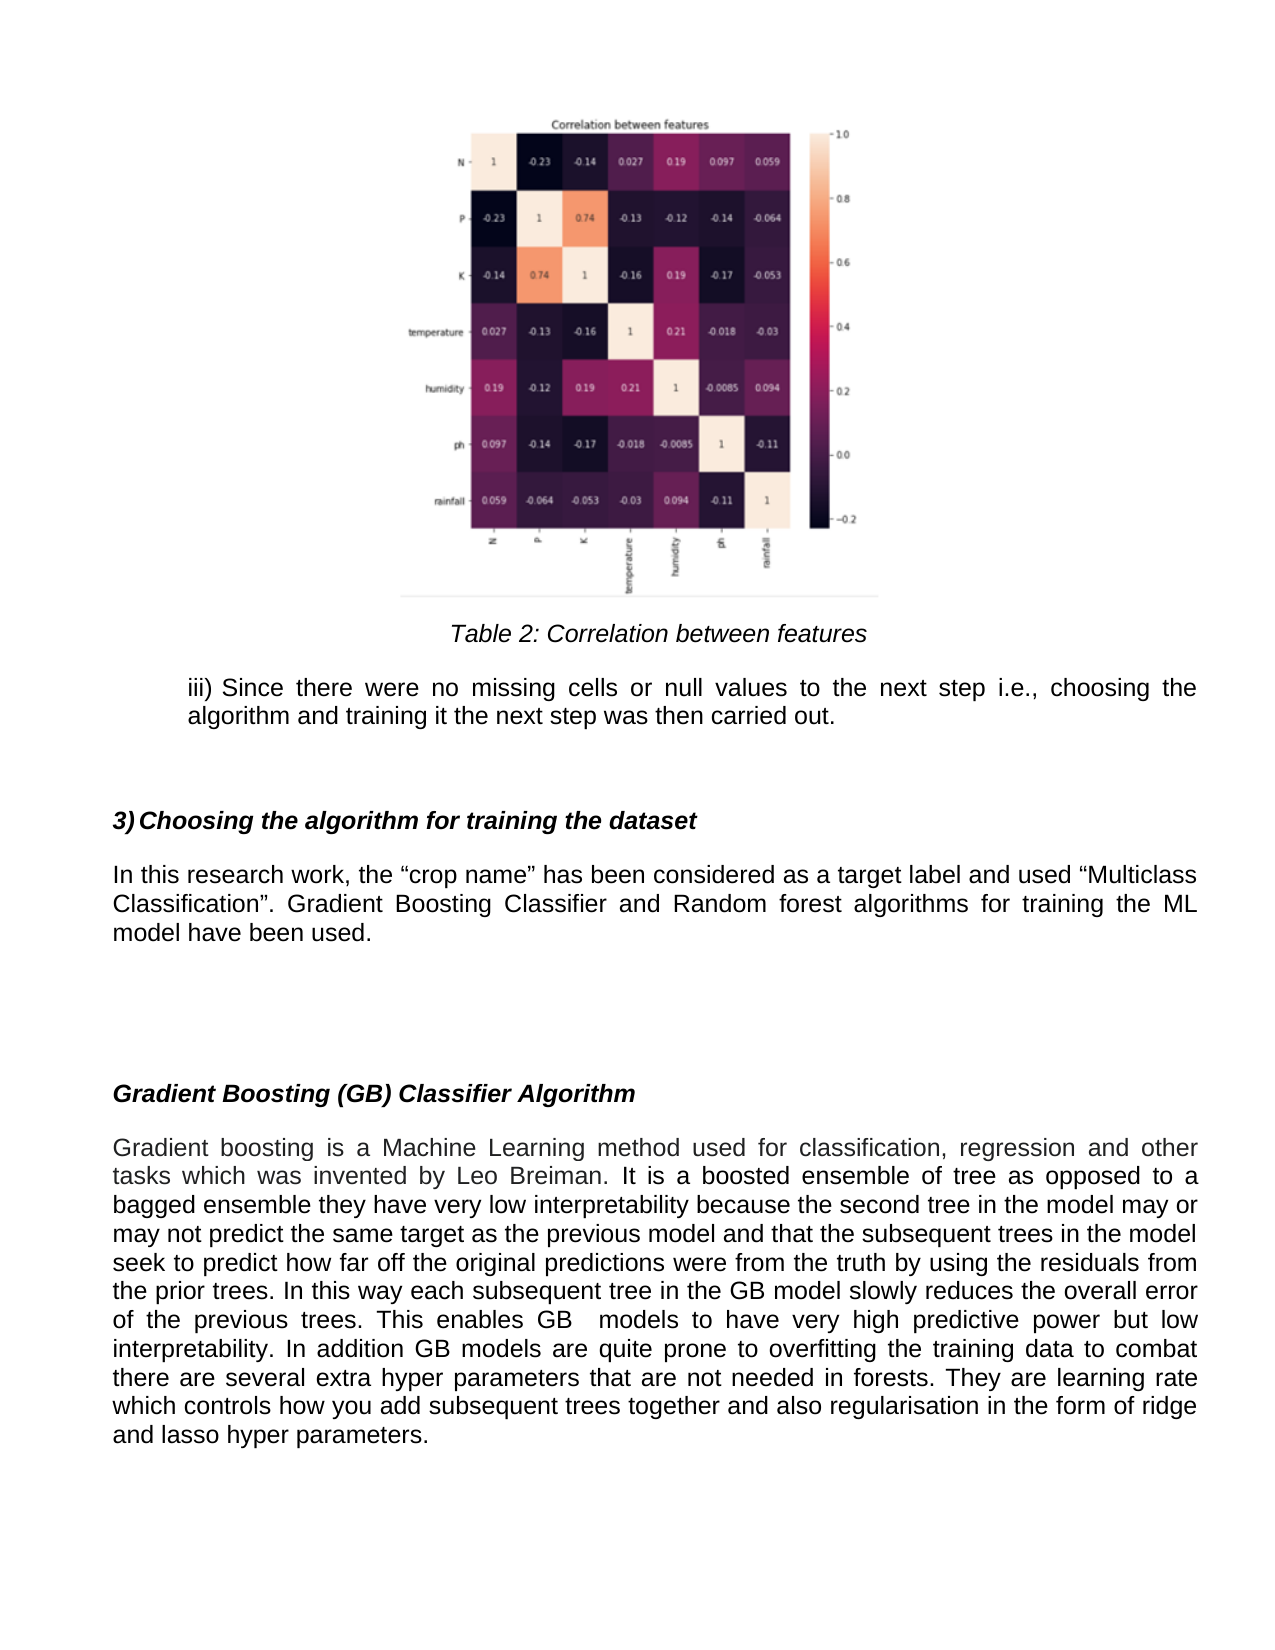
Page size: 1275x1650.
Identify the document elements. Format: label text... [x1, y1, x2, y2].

text Gradient Boosting (GB) Classifier Algorithm [112, 1079, 1200, 1108]
text In this research work, the “crop name” has been considered as a target label and used “Multiclass Classification”. Gradient Boosting Classifier and Random forest algorithms for training the ML model have been used. [112, 860, 1200, 946]
text 3) Choosing the algorithm for training the dataset [112, 806, 1200, 835]
picture [398, 112, 881, 600]
text Gradient boosting is a Machine Learning method used for classification, regression and other tasks which was invented by Leo Breiman. It is a boosted ensemble of tree as opposed to a bagged ensemble they have very low interpretability because the second tree in the model may or may not predict the same target as the previous model and that the subsequent trees in the model seek to predict how far off the original predictions were from the truth by using the residuals from the prior trees. In this way each subsequent tree in the GB model slowly reduces the overall error of the previous trees. This enables GB models to have very high predictive power but low interpretability. In addition GB models are quite prone to overfitting the training data to combat there are several extra hyper parameters that are not needed in forests. They are learning rate which controls how you add subsequent trees together and also regularisation in the form of ridge and lasso hyper parameters. [112, 1161, 1200, 1449]
text iii) Since there were no missing cells or null values to the next step i.e., choosing the algorithm and training it the next step was then carried out. [187, 672, 1200, 730]
